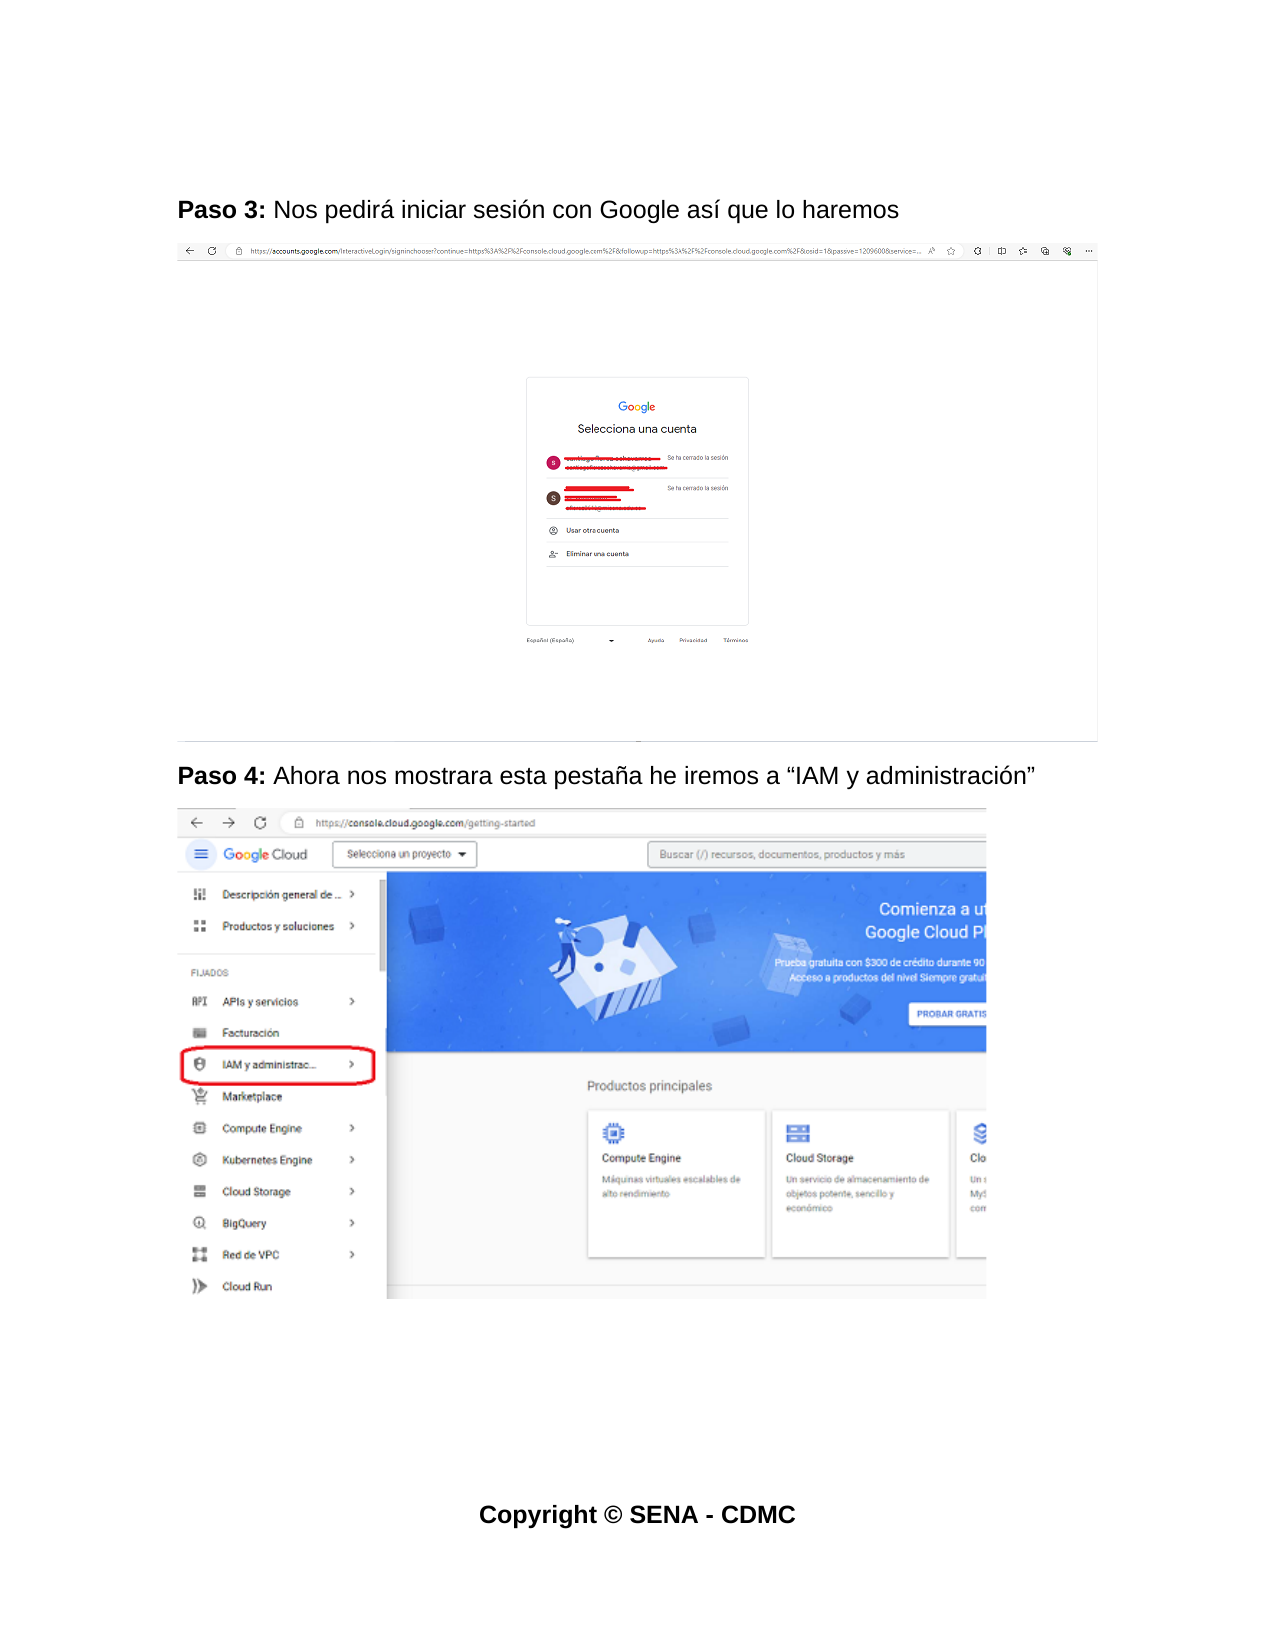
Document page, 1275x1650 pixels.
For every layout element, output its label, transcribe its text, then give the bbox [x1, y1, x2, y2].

picture [177, 808, 987, 1299]
picture [177, 243, 1098, 742]
text Paso 3: Nos pedirá iniciar sesión con Google así que lo haremos [177, 195, 1098, 224]
text Paso 4: Ahora nos mostrara esta pestaña he iremos a “IAM y administración” [177, 761, 1098, 789]
